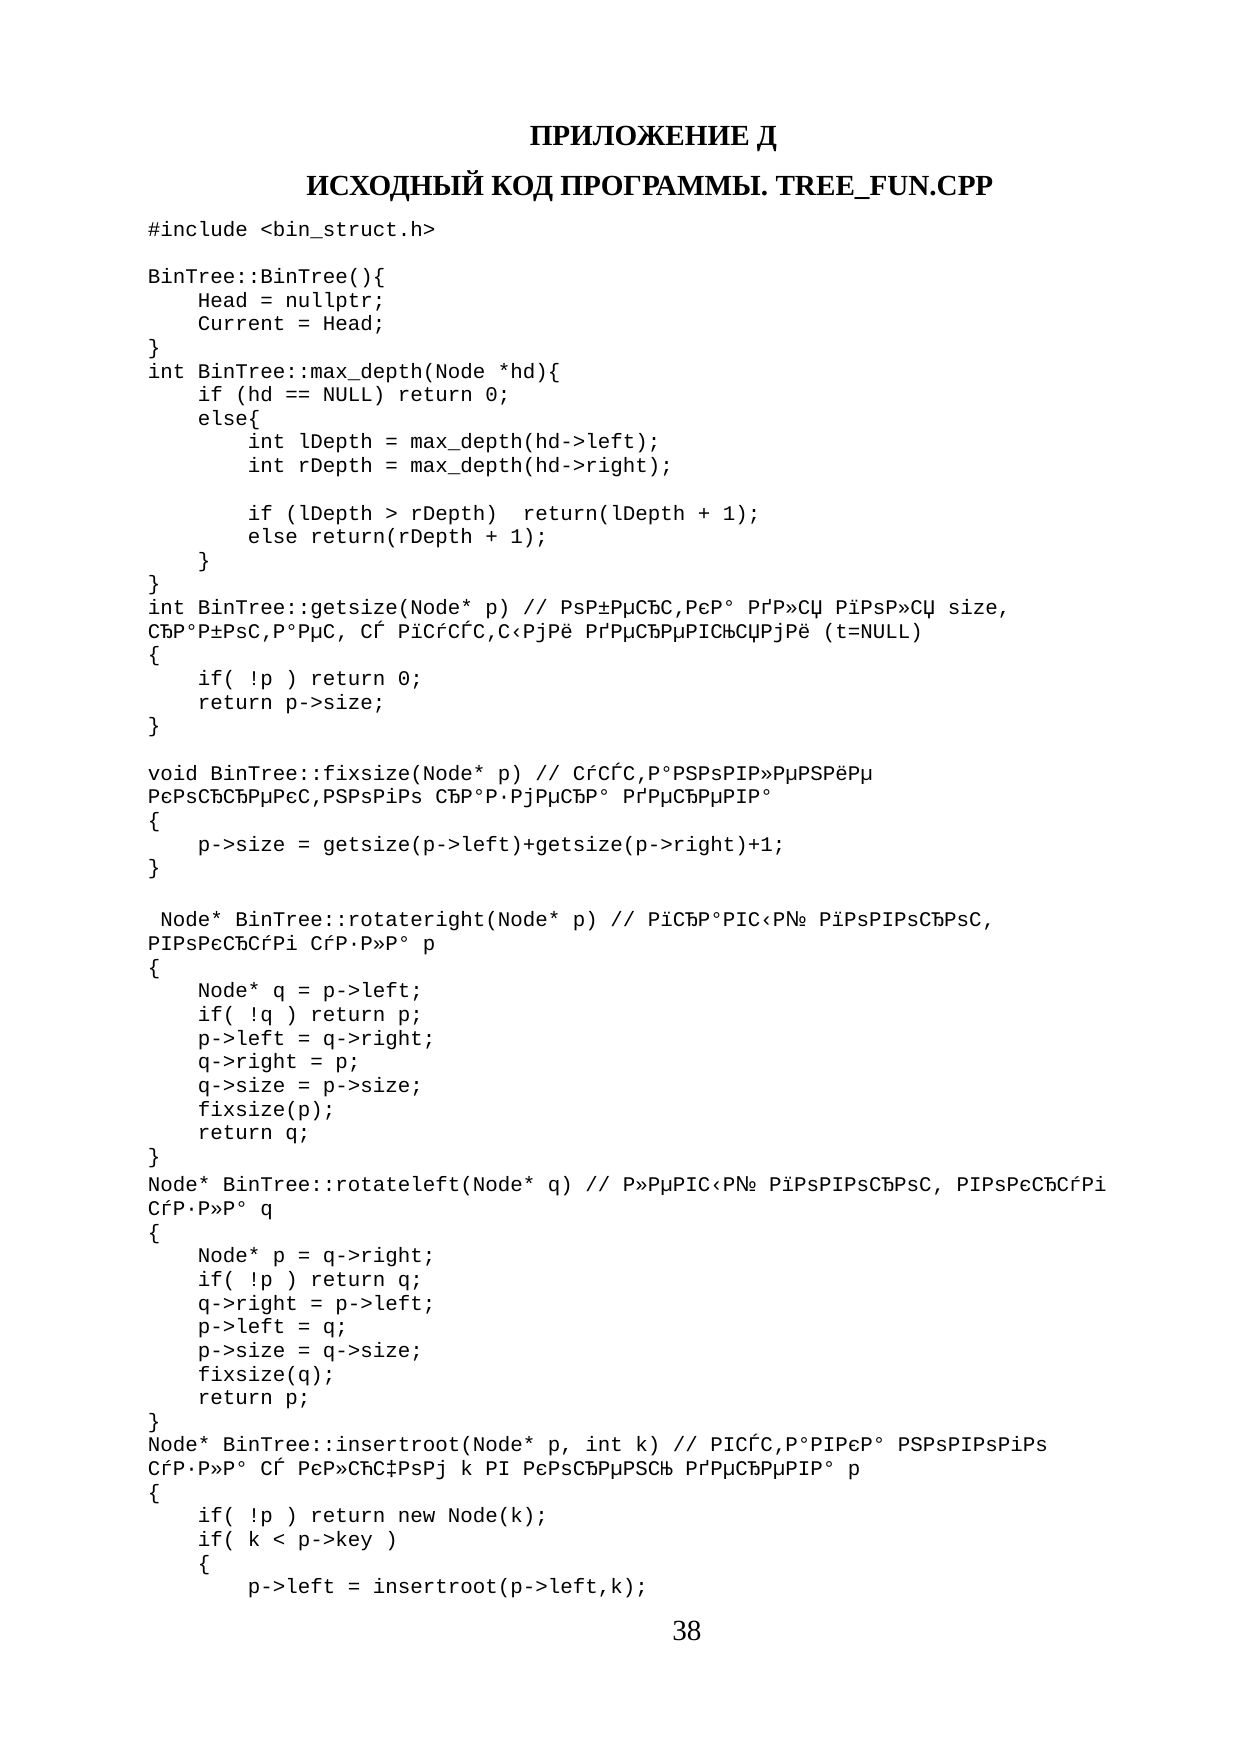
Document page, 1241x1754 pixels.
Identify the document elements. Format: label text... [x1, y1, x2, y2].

text fixsize(q); [148, 1363, 1152, 1387]
text Node* BinTree::insertroot(Node* p, int k) // РІСЃС‚Р°РІРєР° РЅРѕРІРѕРіРѕ СѓР·Р»Р° СЃ РєР»СЋС‡РѕРј k РІ РєРѕСЂРµРЅСЊ РґРµСЂРµРІР° p [148, 1434, 1152, 1482]
text int lDepth = max_depth(hd->left); [148, 432, 1152, 455]
text p->left = q; [148, 1316, 1152, 1340]
text p->left = q->right; [148, 1028, 1152, 1051]
text if( k < p->key ) [148, 1529, 1152, 1553]
text q->size = p->size; [148, 1075, 1152, 1098]
text q->right = p->left; [148, 1293, 1152, 1316]
text void BinTree::fixsize(Node* p) // СѓСЃС‚Р°РЅРѕРІР»РµРЅРёРµ РєРѕСЂСЂРµРєС‚РЅРѕРіРѕ СЂР°Р·РјРµСЂР° РґРµСЂРµРІР° [148, 763, 1152, 810]
text Current = Head; [148, 313, 1152, 337]
text } [148, 550, 1152, 573]
text return p->size; [148, 692, 1152, 715]
text if( !p ) return 0; [148, 668, 1152, 692]
text if (hd == NULL) return 0; [148, 384, 1152, 408]
text q->right = p; [148, 1051, 1152, 1075]
text return q; [148, 1122, 1152, 1146]
text else{ [148, 408, 1152, 432]
text if (lDepth > rDepth) return(lDepth + 1); [148, 502, 1152, 526]
text { [148, 644, 1152, 668]
text #include <bin_struct.h> [148, 219, 1152, 242]
text } [148, 337, 1152, 361]
text { [148, 957, 1152, 980]
text else return(rDepth + 1); [148, 526, 1152, 550]
text p->size = getsize(p->left)+getsize(p->right)+1; [148, 833, 1152, 857]
text Node* q = p->left; [148, 980, 1152, 1004]
text { [148, 1222, 1152, 1245]
text int rDepth = max_depth(hd->right); [148, 455, 1152, 479]
text } [148, 1411, 1152, 1434]
text if( !p ) return q; [148, 1269, 1152, 1293]
text } [148, 1146, 1152, 1169]
subtitle Приложение Д Исходный код программы. TREE_fun.cpp [148, 118, 1152, 202]
text p->left = insertroot(p->left,k); [148, 1576, 1152, 1600]
text int BinTree::getsize(Node* p) // РѕР±РµСЂС‚РєР° РґР»СЏ РїРѕР»СЏ size, СЂР°Р±РѕС‚Р°РµС‚ СЃ РїСѓСЃС‚С‹РјРё РґРµСЂРµРІСЊСЏРјРё (t=NULL) [148, 597, 1152, 644]
text if( !p ) return new Node(k); [148, 1505, 1152, 1529]
text p->size = q->size; [148, 1340, 1152, 1363]
text Node* BinTree::rotateright(Node* p) // РїСЂР°РІС‹Р№ РїРѕРІРѕСЂРѕС‚ РІРѕРєСЂСѓРі СѓР·Р»Р° p [148, 904, 1152, 957]
text int BinTree::max_depth(Node *hd){ [148, 361, 1152, 384]
text if( !q ) return p; [148, 1004, 1152, 1028]
text return p; [148, 1387, 1152, 1411]
text BinTree::BinTree(){ [148, 266, 1152, 290]
text fixsize(p); [148, 1098, 1152, 1122]
text { [148, 1553, 1152, 1576]
text } [148, 573, 1152, 597]
text } [148, 857, 1152, 881]
text { [148, 810, 1152, 833]
text Head = nullptr; [148, 290, 1152, 313]
text { [148, 1482, 1152, 1505]
text Node* p = q->right; [148, 1245, 1152, 1269]
text } [148, 715, 1152, 739]
text Node* BinTree::rotateleft(Node* q) // Р»РµРІС‹Р№ РїРѕРІРѕСЂРѕС‚ РІРѕРєСЂСѓРі СѓР·Р»Р° q [148, 1169, 1152, 1222]
